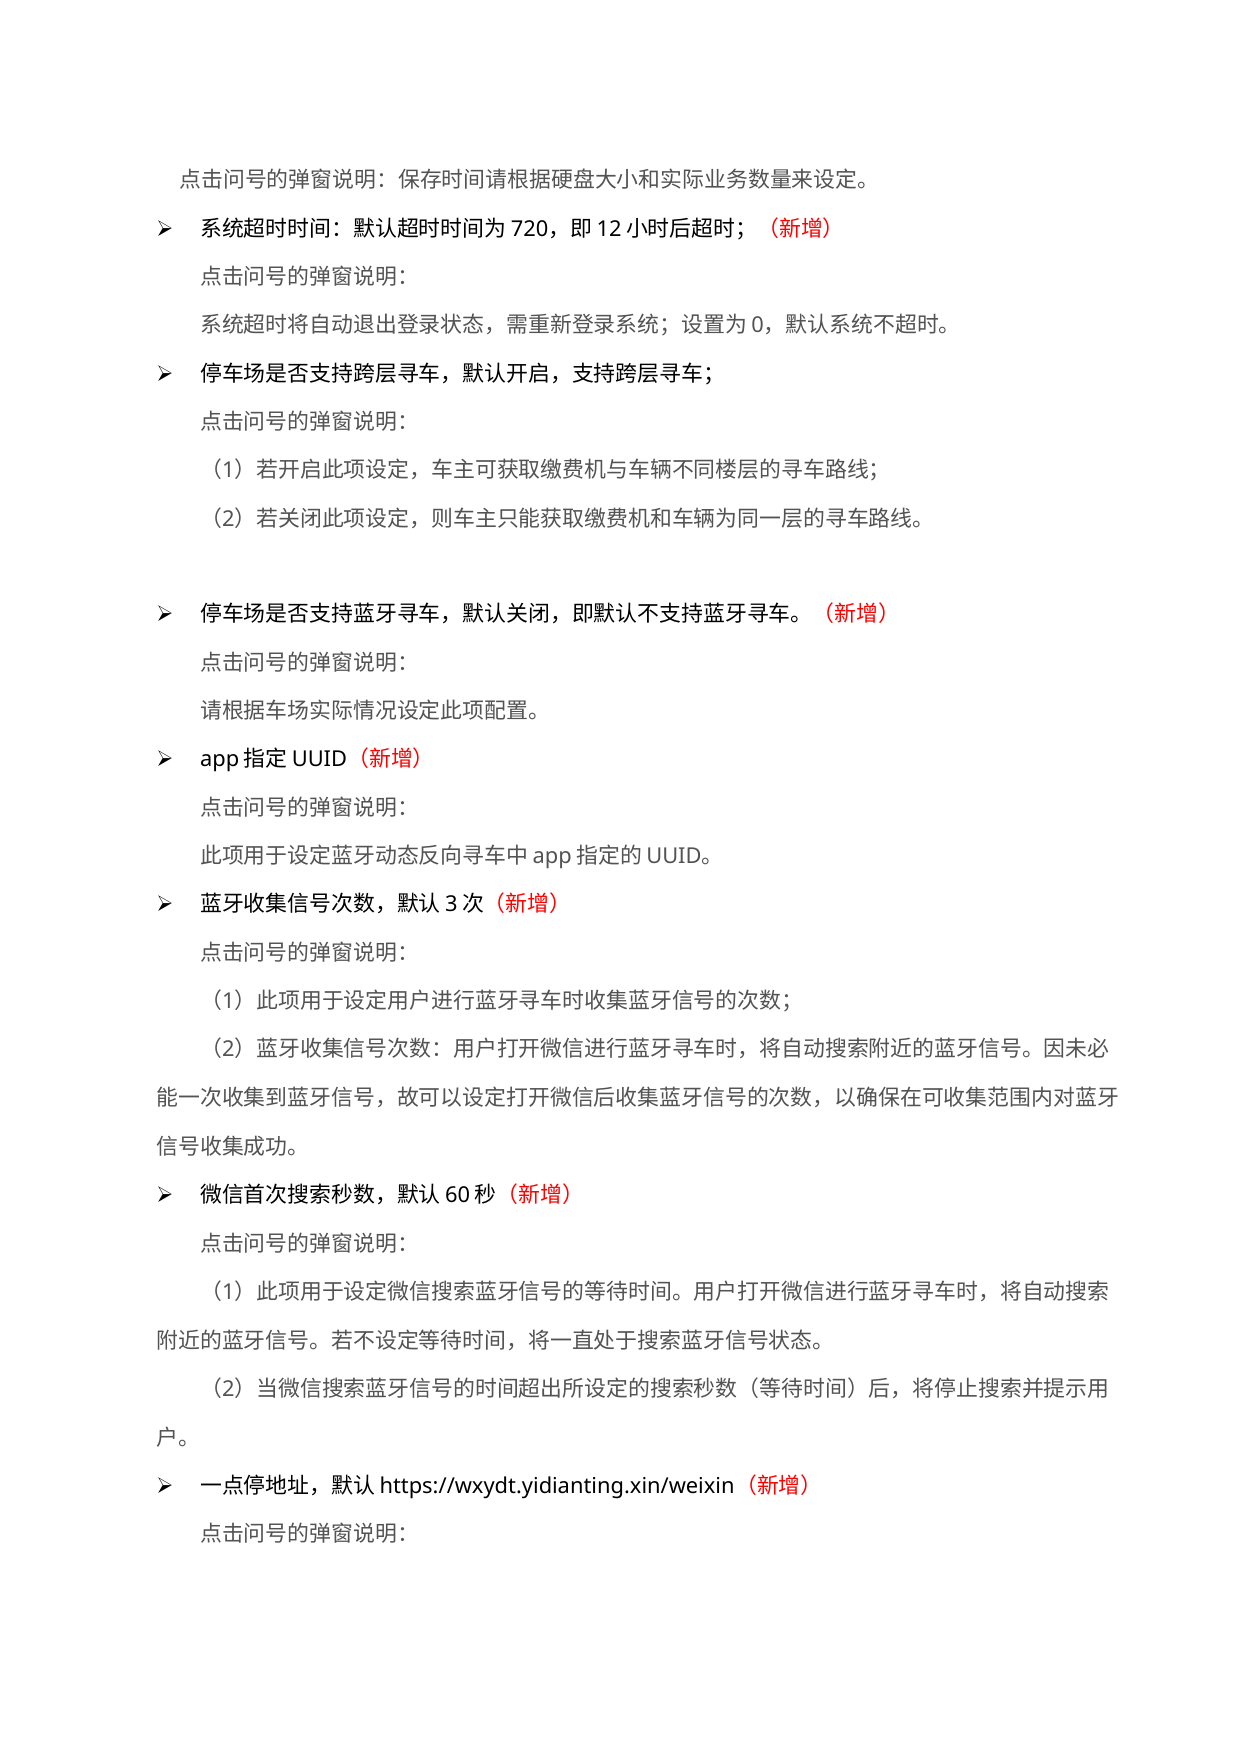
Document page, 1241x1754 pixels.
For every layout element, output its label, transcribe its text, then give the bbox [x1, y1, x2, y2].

text 点击问号的弹窗说明： [112, 644, 1128, 677]
text 点击问号的弹窗说明： [112, 1225, 1128, 1258]
list app指定UUID（新增） [156, 741, 1128, 773]
list （2）当微信搜索蓝牙信号的时间超出所设定的搜索秒数（等待时间）后，将停止搜索并提示用户。 [156, 1371, 1128, 1452]
text 点击问号的弹窗说明： [112, 789, 1128, 822]
text 点击问号的弹窗说明： [112, 259, 1128, 291]
list 一点停地址，默认https://wxydt.yidianting.xin/weixin（新增） [156, 1468, 1128, 1500]
list 系统超时将自动退出登录状态，需重新登录系统；设置为0，默认系统不超时。 [156, 307, 1128, 339]
list （1）此项用于设定微信搜索蓝牙信号的等待时间。用户打开微信进行蓝牙寻车时，将自动搜索附近的蓝牙信号。若不设定等待时间，将一直处于搜索蓝牙信号状态。 [156, 1273, 1128, 1355]
list 微信首次搜索秒数，默认60秒（新增） [156, 1177, 1128, 1209]
list （2）若关闭此项设定，则车主只能获取缴费机和车辆为同一层的寻车路线。 [156, 500, 1128, 533]
list 点击问号的弹窗说明：保存时间请根据硬盘大小和实际业务数量来设定。 [156, 162, 1128, 194]
list （2）蓝牙收集信号次数：用户打开微信进行蓝牙寻车时，将自动搜索附近的蓝牙信号。因未必能一次收集到蓝牙信号，故可以设定打开微信后收集蓝牙信号的次数，以确保在可收集范围内对蓝牙信号收集成功。 [156, 1031, 1128, 1161]
list 请根据车场实际情况设定此项配置。 [156, 693, 1128, 725]
list 停车场是否支持蓝牙寻车，默认关闭，即默认不支持蓝牙寻车。（新增） [156, 596, 1128, 628]
list 停车场是否支持跨层寻车，默认开启，支持跨层寻车； [156, 355, 1128, 388]
text 点击问号的弹窗说明： [112, 1516, 1128, 1548]
list （1）若开启此项设定，车主可获取缴费机与车辆不同楼层的寻车路线； [156, 452, 1128, 484]
list （1）此项用于设定用户进行蓝牙寻车时收集蓝牙信号的次数； [156, 983, 1128, 1015]
list 蓝牙收集信号次数，默认3次（新增） [156, 886, 1128, 918]
list 系统超时时间：默认超时时间为720，即12小时后超时；（新增） [156, 210, 1128, 243]
text 点击问号的弹窗说明： [112, 934, 1128, 967]
list 此项用于设定蓝牙动态反向寻车中app指定的UUID。 [156, 838, 1128, 870]
text 点击问号的弹窗说明： [112, 404, 1128, 436]
